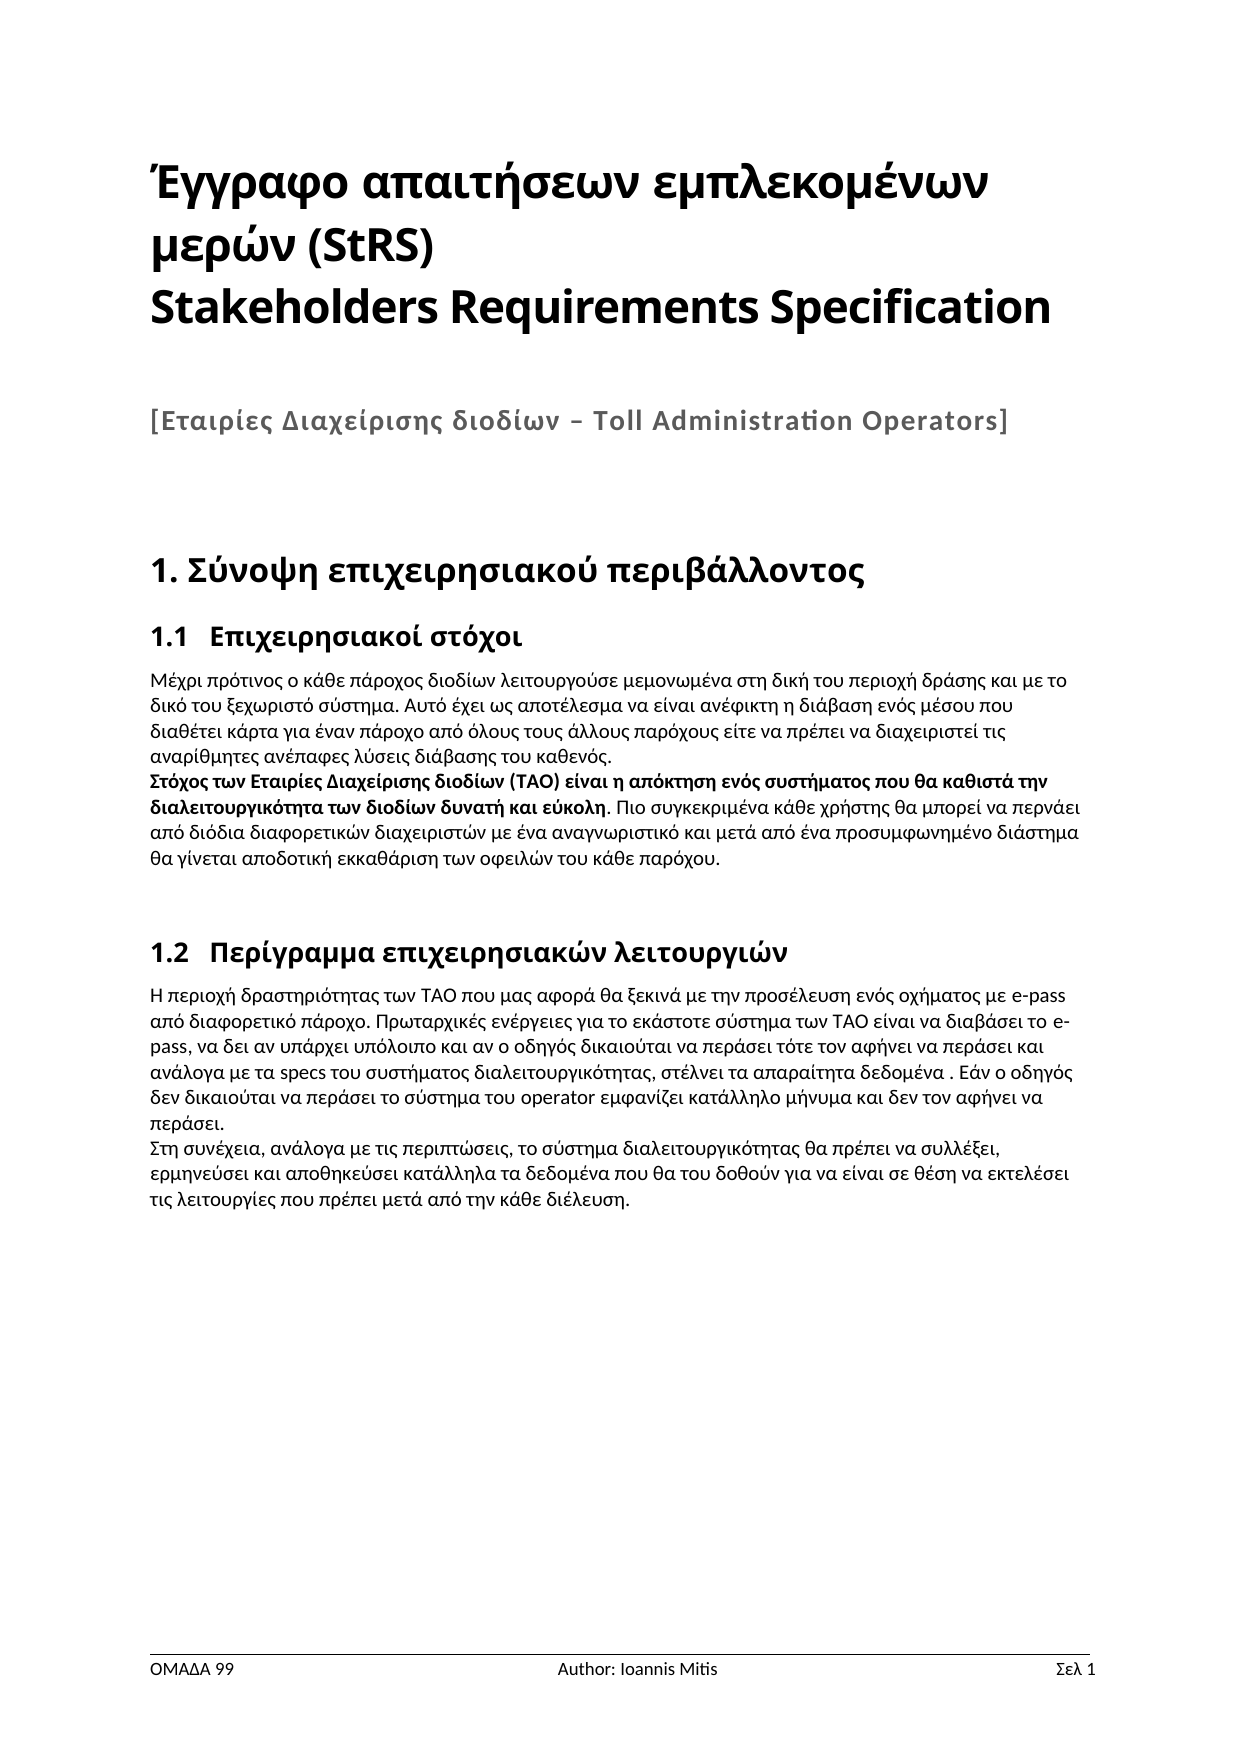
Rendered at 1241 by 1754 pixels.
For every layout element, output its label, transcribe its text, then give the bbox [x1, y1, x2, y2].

title Έγγραφο απαιτήσεων εμπλεκομένων μερών (StRS) Stakeholders Requirements Specification [150, 150, 1090, 337]
text Μέχρι πρότινος ο κάθε πάροχος διοδίων λειτουργούσε μεμονωμένα στη δική του περιοχή δράσης και με το δικό του ξεχωριστό σύστημα. Αυτό έχει ως αποτέλεσμα να είναι ανέφικτη η διάβαση ενός μέσου που διαθέτει κάρτα για έναν πάροχο από όλους τους άλλους παρόχους είτε να πρέπει να διαχειριστεί τις αναρίθμητες ανέπαφες λύσεις διάβασης του καθενός. Στόχος των Εταιρίες Διαχείρισης διοδίων (TAO) είναι η απόκτηση ενός συστήματος που θα καθιστά την διαλειτουργικότητα των διοδίων δυνατή και εύκολη. Πιο συγκεκριμένα κάθε χρήστης θα μπορεί να περνάει από διόδια διαφορετικών διαχειριστών με ένα αναγνωριστικό και μετά από ένα προσυμφωνημένο διάστημα θα γίνεται αποδοτική εκκαθάριση των οφειλών του κάθε παρόχου. [150, 667, 1090, 870]
subtitle Σύνοψη επιχειρησιακού περιβάλλοντος [150, 547, 1090, 593]
text Η περιοχή δραστηριότητας των TAO που μας αφορά θα ξεκινά με την προσέλευση ενός οχήματος με e-pass από διαφορετικό πάροχο. Πρωταρχικές ενέργειες για το εκάστοτε σύστημα των ΤΑΟ είναι να διαβάσει το e-pass, να δει αν υπάρχει υπόλοιπο και αν ο οδηγός δικαιούται να περάσει τότε τον αφήνει να περάσει και ανάλογα με τα specs του συστήματος διαλειτουργικότητας, στέλνει τα απαραίτητα δεδομένα . Εάν ο οδηγός δεν δικαιούται να περάσει το σύστημα του operator εμφανίζει κατάλληλο μήνυμα και δεν τον αφήνει να περάσει. Στη συνέχεια, ανάλογα με τις περιπτώσεις, το σύστημα διαλειτουργικότητας θα πρέπει να συλλέξει, ερμηνεύσει και αποθηκεύσει κατάλληλα τα δεδομένα που θα του δοθούν για να είναι σε θέση να εκτελέσει τις λειτουργίες που πρέπει μετά από την κάθε διέλευση. [150, 983, 1090, 1211]
subtitle [Εταιρίες Διαχείρισης διοδίων – Toll Administration Operators] [150, 402, 1090, 438]
subtitle 1.1 Επιχειρησιακοί στόχοι [150, 618, 1090, 654]
subtitle 1.2 Περίγραμμα επιχειρησιακών λειτουργιών [150, 933, 1090, 970]
